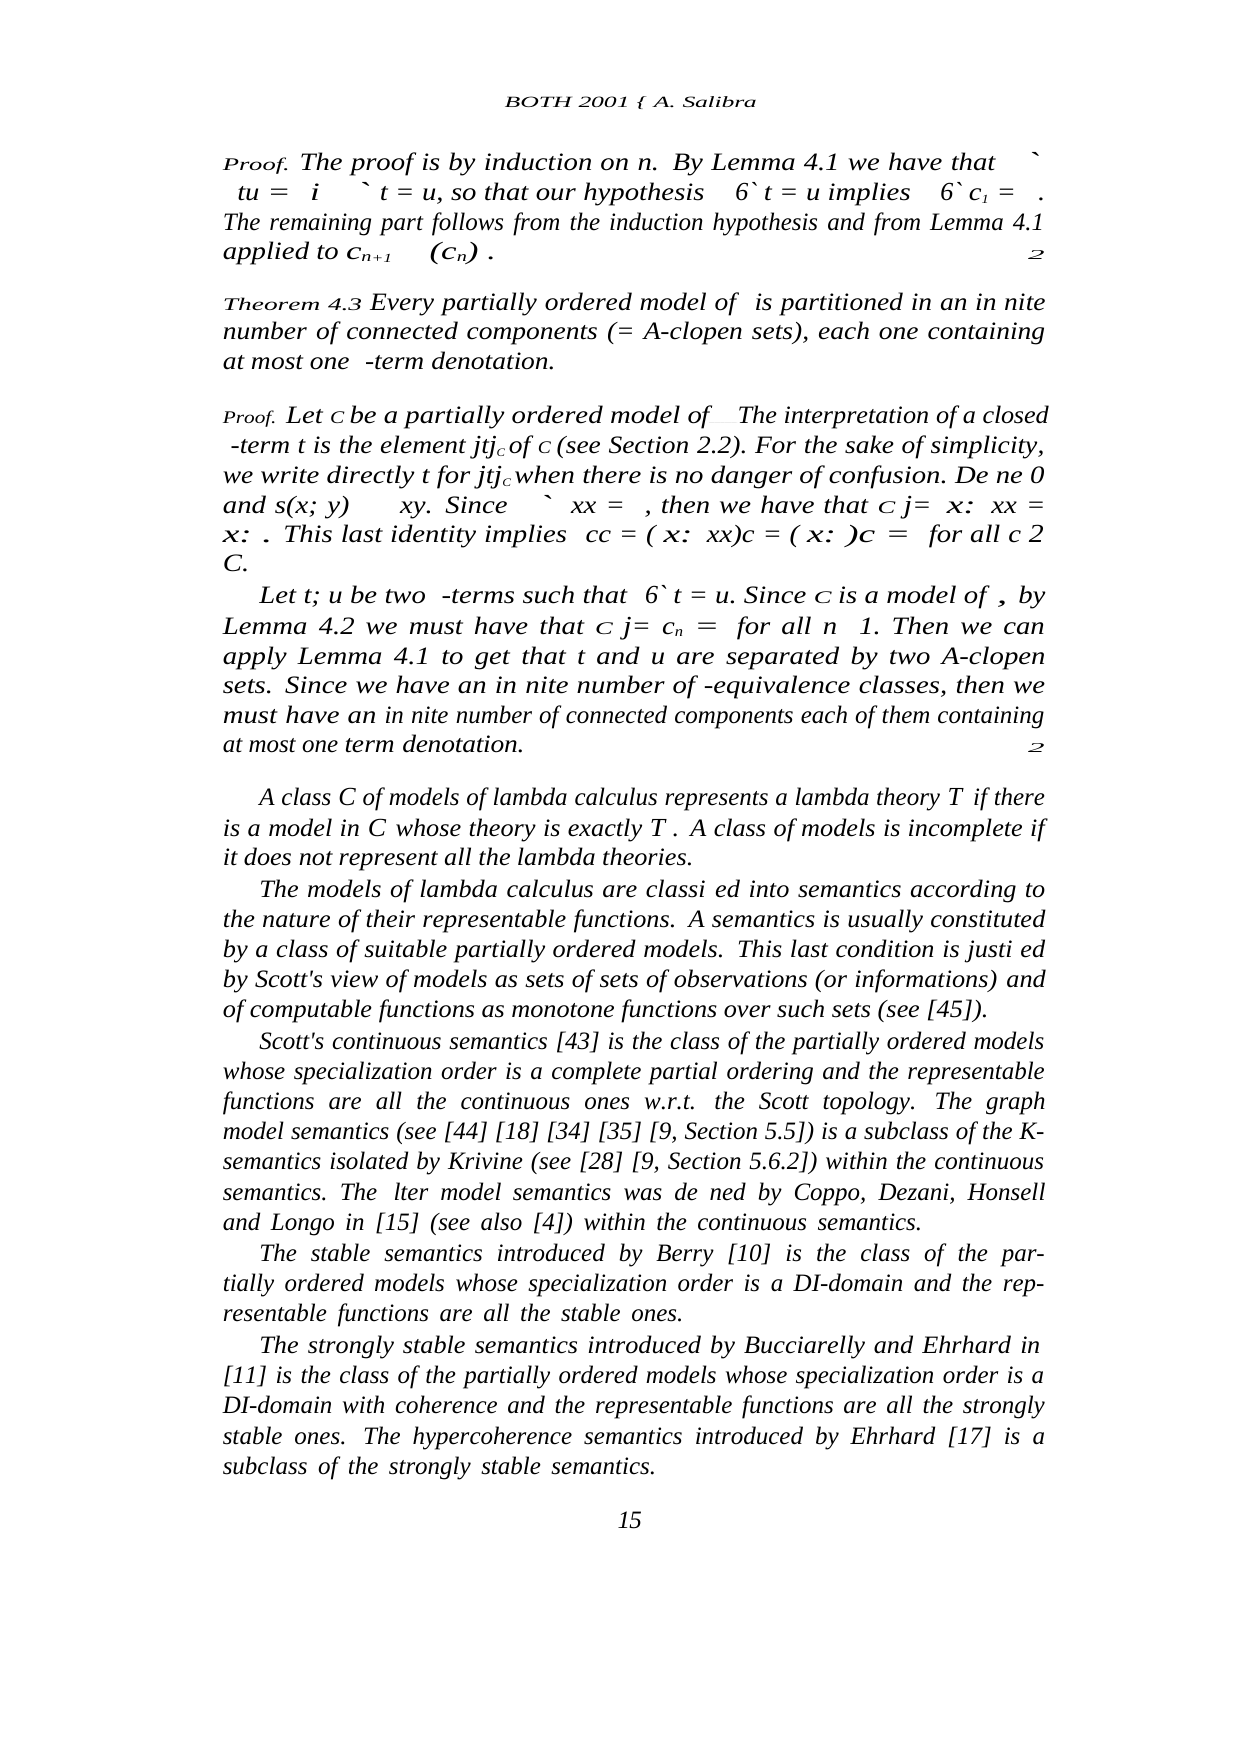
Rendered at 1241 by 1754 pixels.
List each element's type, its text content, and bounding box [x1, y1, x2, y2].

text A class C of models of lambda calculus represents a lambda theory T if there is a model in C whose theory is exactly T . A class of models is incomplete if it does not represent all the lambda theories. [223, 781, 1046, 871]
text Proof. Let C be a partially ordered model of The interpretation of a closed [223, 400, 1073, 429]
text Scott's continuous semantics [43] is the class of the partially ordered models whose specialization order is a complete partial ordering and the representable functions are all the continuous ones w.r.t. the Scott topology. The graph model semantics (see [44] [18] [34] [35] [9, Section 5.5]) is a subclass of the K- semantics isolated by Krivine (see [28] [9, Section 5.6.2]) within the continuous semantics. The lter model semantics was de ned by Coppo, Dezani, Honsell and Longo in [15] (see also [4]) within the continuous semantics. [223, 1026, 1046, 1235]
text -term t is the element jtjC of C (see Section 2.2). For the sake of simplicity, we write directly t for jtjC when there is no danger of confusion. De ne 0 and s(x; y) xy. Since ` xx = , then we have that C j= x: xx = x: . This last identity implies cc = ( x: xx)c = ( x: )c = for all c 2 C. [223, 429, 1045, 576]
text Theorem 4.3 Every partially ordered model of is partitioned in an in nite number of connected components (= A-clopen sets), each one containing at most one -term denotation. [223, 287, 1046, 375]
text Proof. The proof is by induction on n. By Lemma 4.1 we have that ` [223, 146, 1073, 176]
text Let t; u be two -terms such that 6` t = u. Since C is a model of , by Lemma 4.2 we must have that C j= cn = for all n 1. Then we can apply Lemma 4.1 to get that t and u are separated by two A-clopen sets. Since we have an in nite number of -equivalence classes, then we must have an in nite number of connected components each of them containing at most one term denotation. 2 [223, 579, 1046, 758]
text The strongly stable semantics introduced by Bucciarelly and Ehrhard in [259, 1330, 1073, 1359]
text tu = i ` t = u, so that our hypothesis 6` t = u implies 6` c1 = . The remaining part follows from the induction hypothesis and from Lemma 4.1 applied to cn+1 (cn) . 2 [223, 176, 1046, 265]
text The stable semantics introduced by Berry [10] is the class of the par- tially ordered models whose specialization order is a DI-domain and the rep- resentable functions are all the stable ones. [223, 1238, 1046, 1327]
text The models of lambda calculus are classi ed into semantics according to the nature of their representable functions. A semantics is usually constituted by a class of suitable partially ordered models. This last condition is justi ed by Scott's view of models as sets of sets of observations (or informations) and of computable functions as monotone functions over such sets (see [45]). [223, 874, 1046, 1023]
text [11] is the class of the partially ordered models whose specialization order is a DI-domain with coherence and the representable functions are all the strongly stable ones. The hypercoherence semantics introduced by Ehrhard [17] is a subclass of the strongly stable semantics. [223, 1361, 1046, 1479]
